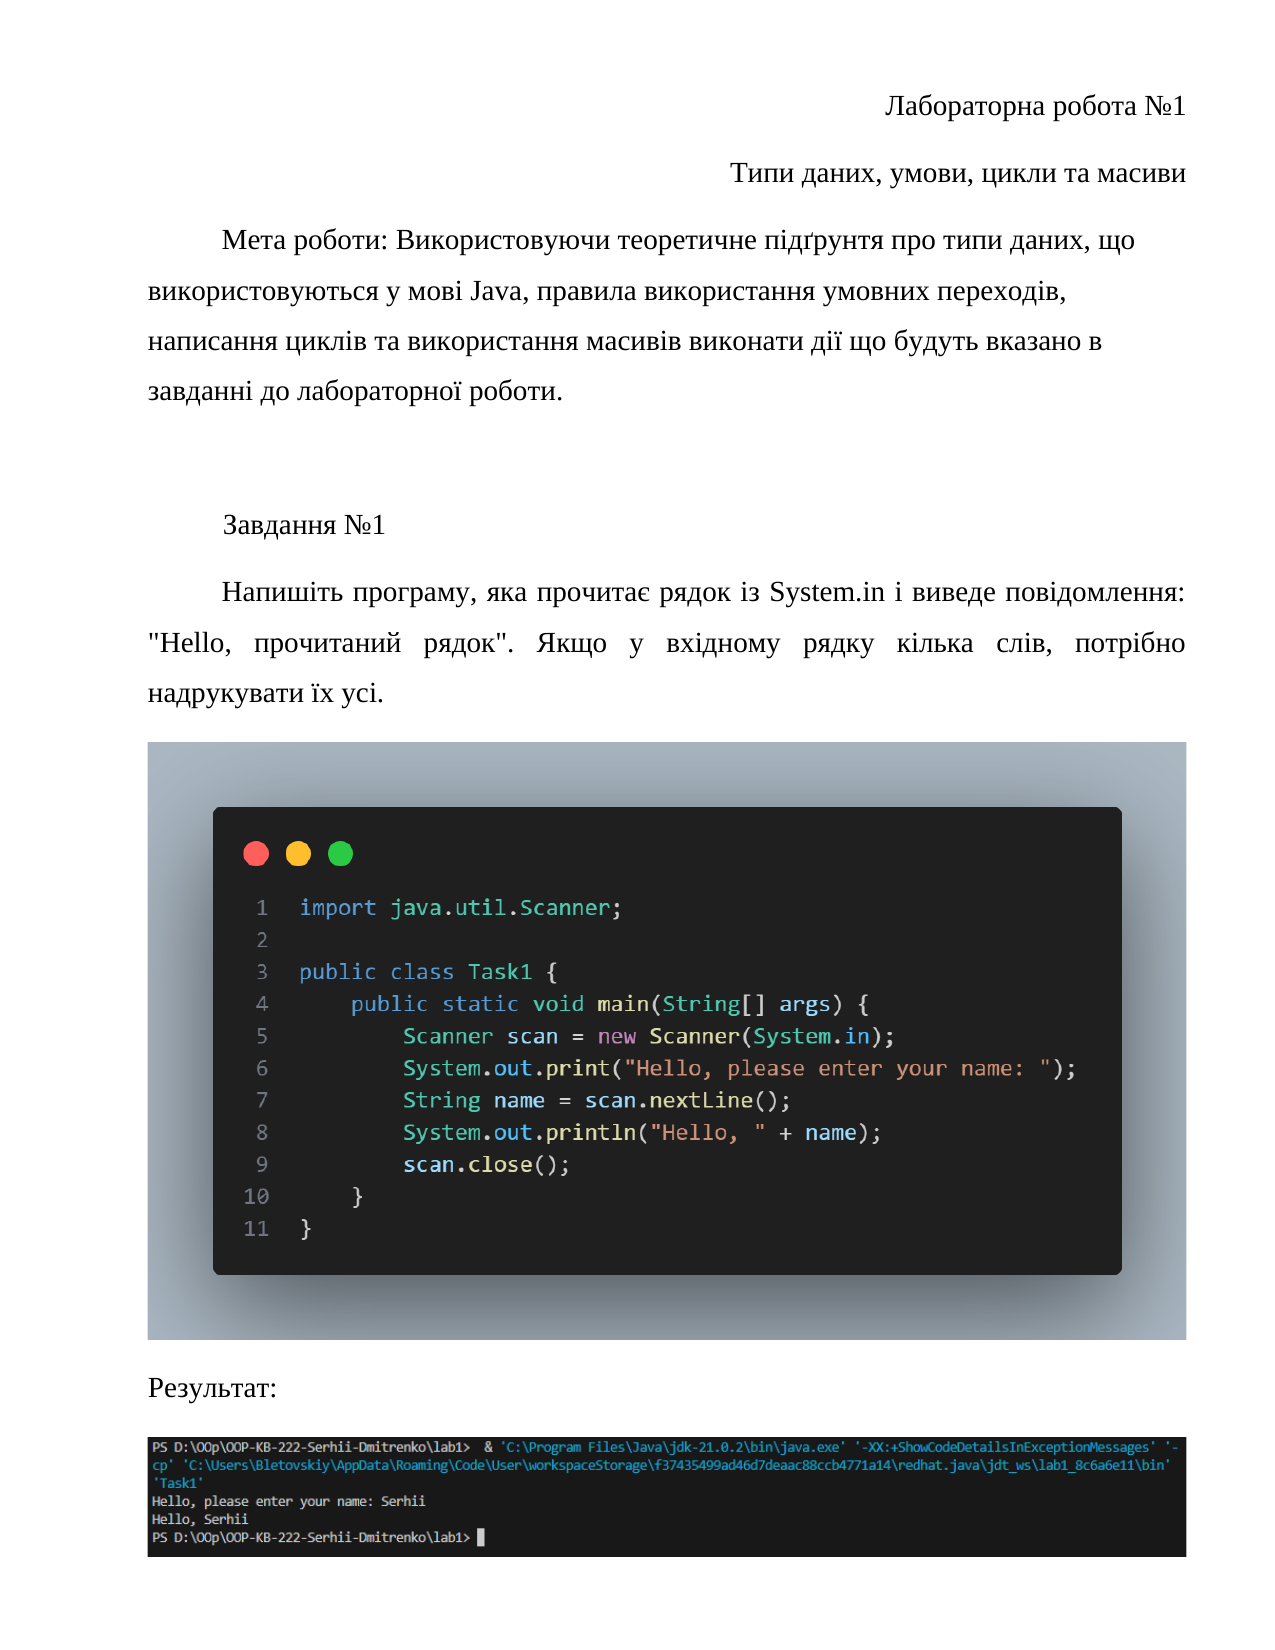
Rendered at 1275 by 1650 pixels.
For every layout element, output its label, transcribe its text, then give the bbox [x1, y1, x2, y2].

picture [147, 742, 1187, 1340]
list Напишіть програму, яка прочитає рядок із System.in і виведе повідомлення: "Hello, прочитаний рядок". Якщо у вхідному рядку кілька слів, потрібно надрукувати їх усі. [148, 574, 1186, 708]
text Завдання №1 [148, 507, 1186, 541]
text Типи даних, умови, цикли та масиви [148, 156, 1186, 189]
text Лабораторна робота №1 [148, 88, 1186, 122]
text Результат: [148, 1370, 1186, 1404]
text Мета роботи: Використовуючи теоретичне підґрунтя про типи даних, що використовуються у мові Java, правила використання умовних переходів, написання циклів та використання масивів виконати дії що будуть вказано в завданні до лабораторної роботи. [148, 222, 1186, 407]
picture [147, 1437, 1187, 1557]
